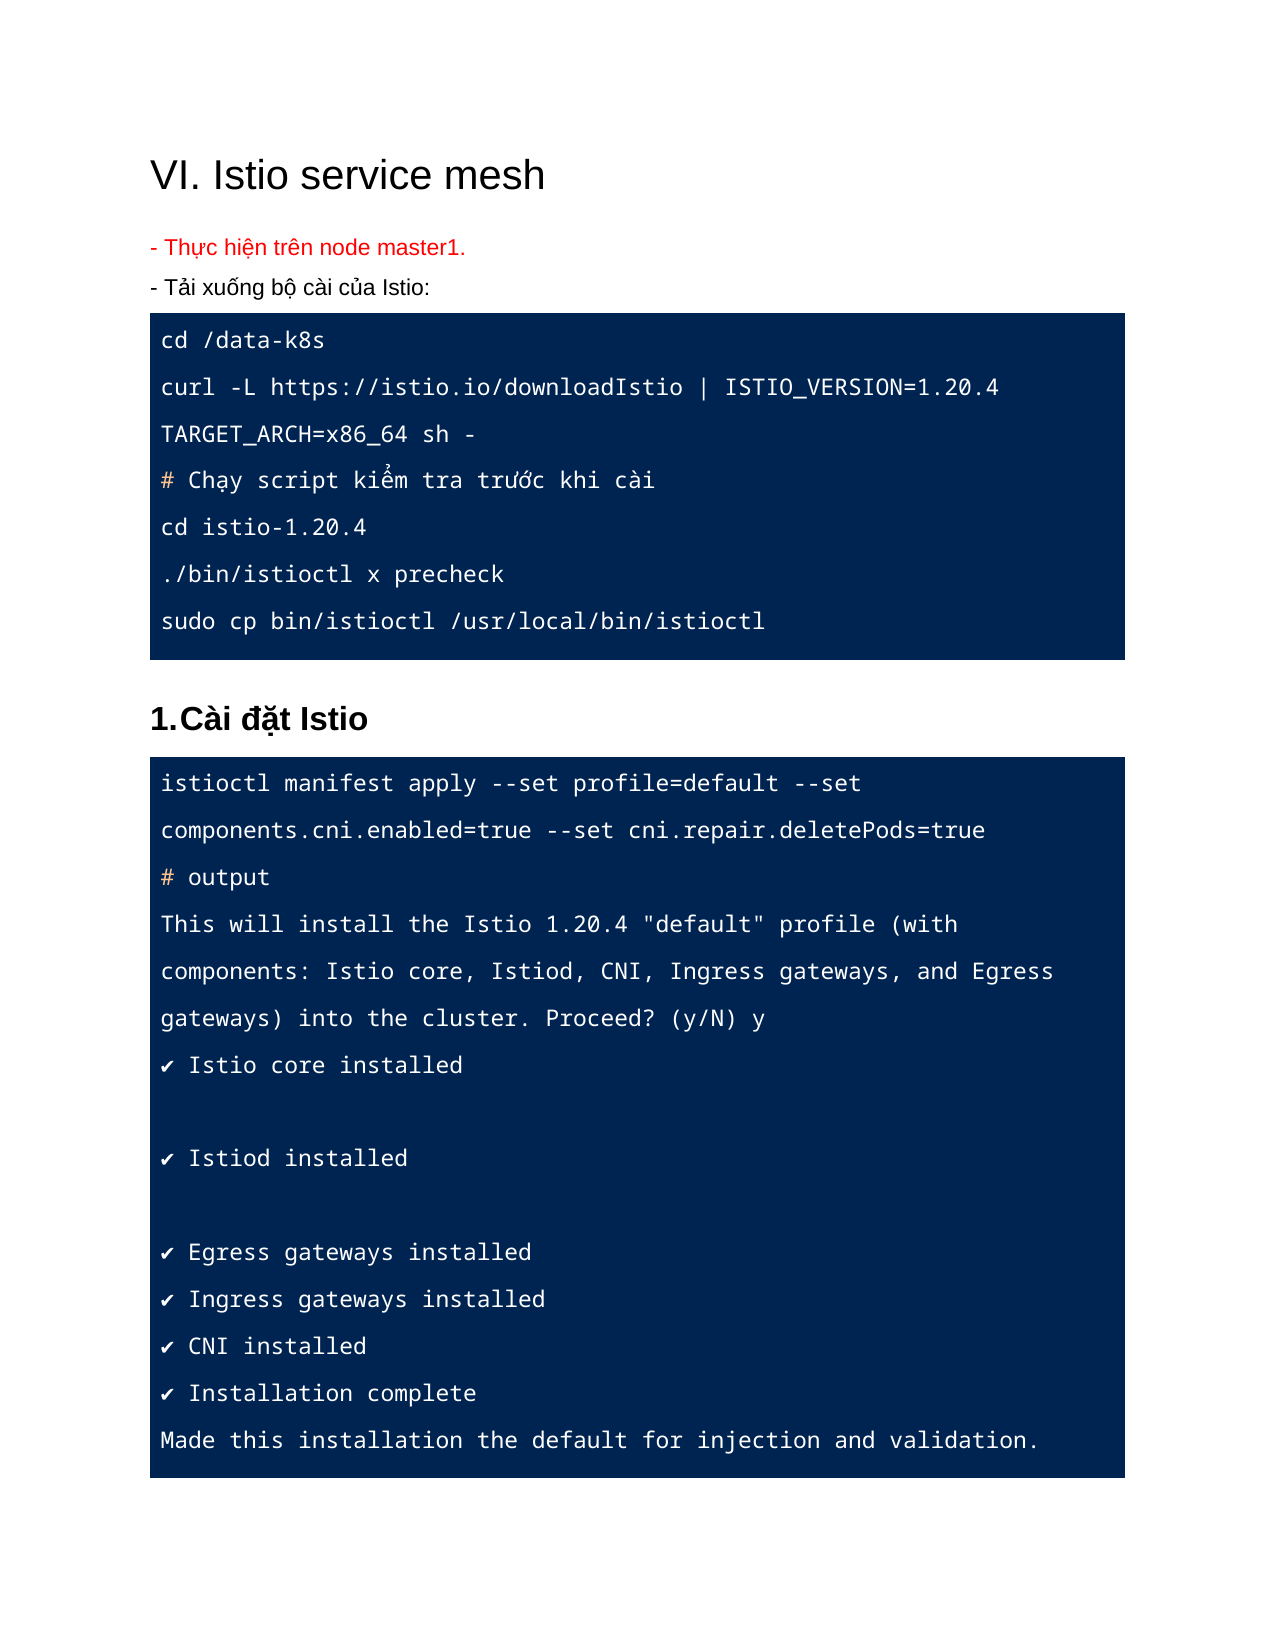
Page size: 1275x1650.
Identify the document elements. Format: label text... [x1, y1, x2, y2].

table_header istioctl manifest apply --set profile=default --set components.cni.enabled=true --set cni.repair.deletePods=true # output This will install the Istio 1.20.4 "default" profile (with components: Istio core, Istiod, CNI, Ingress gateways, and Egress gateways) into the cluster. Proceed? (y/N) y ✔ Istio core installed ✔ Istiod installed ✔ Egress gateways installed ✔ Ingress gateways installed ✔ CNI installed ✔ Installation complete Made this installation the default for injection and validation. [150, 757, 1125, 1478]
text - Tải xuống bộ cài của Istio: [150, 274, 1125, 300]
list Cài đặt Istio [150, 699, 1125, 738]
subtitle VI. Istio service mesh [150, 150, 1125, 198]
table_header cd /data-k8s curl -L https://istio.io/downloadIstio | ISTIO_VERSION=1.20.4 TARGET_ARCH=x86_64 sh - # Chạy script kiểm tra trước khi cài cd istio-1.20.4 ./bin/istioctl x precheck sudo cp bin/istioctl /usr/local/bin/istioctl [150, 313, 1125, 660]
text - Thực hiện trên node master1. [150, 234, 1125, 261]
